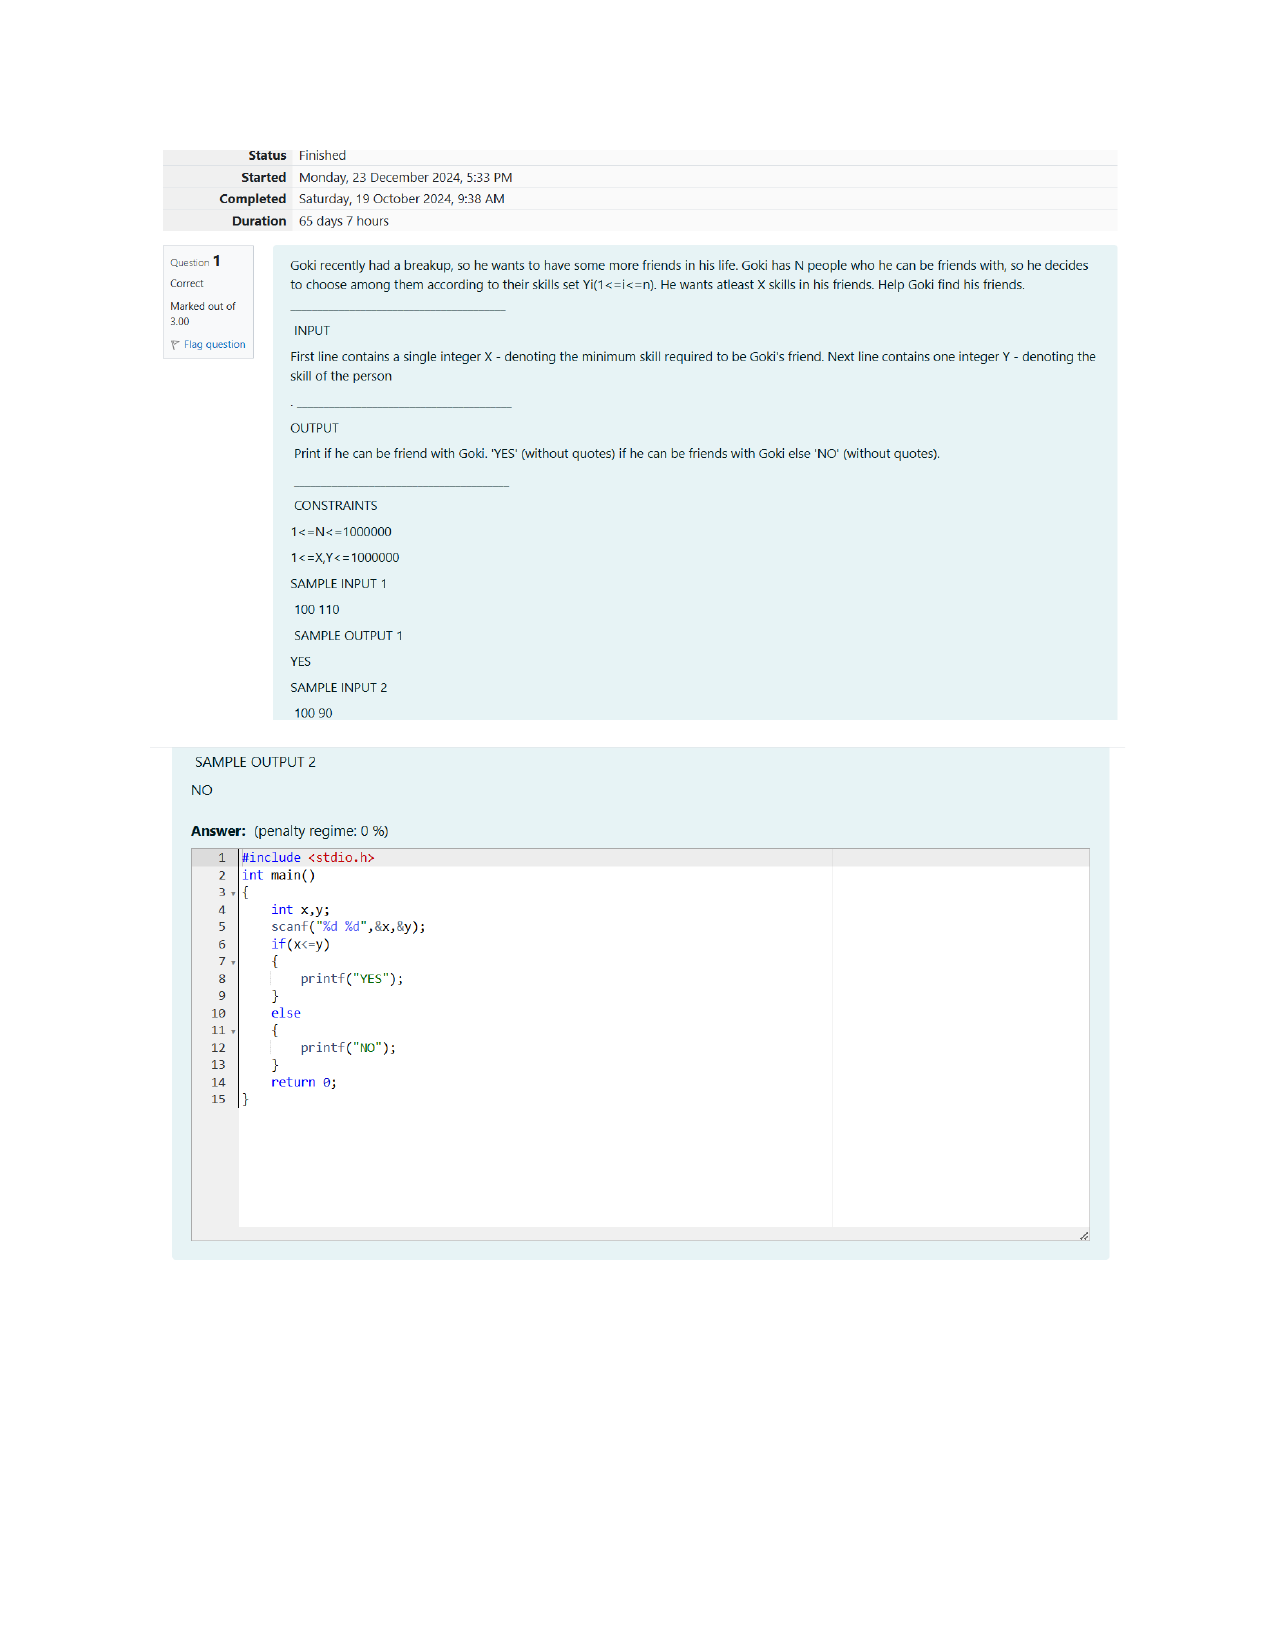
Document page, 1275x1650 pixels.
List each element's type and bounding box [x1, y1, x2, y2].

picture [150, 738, 1125, 1267]
picture [150, 150, 1125, 720]
